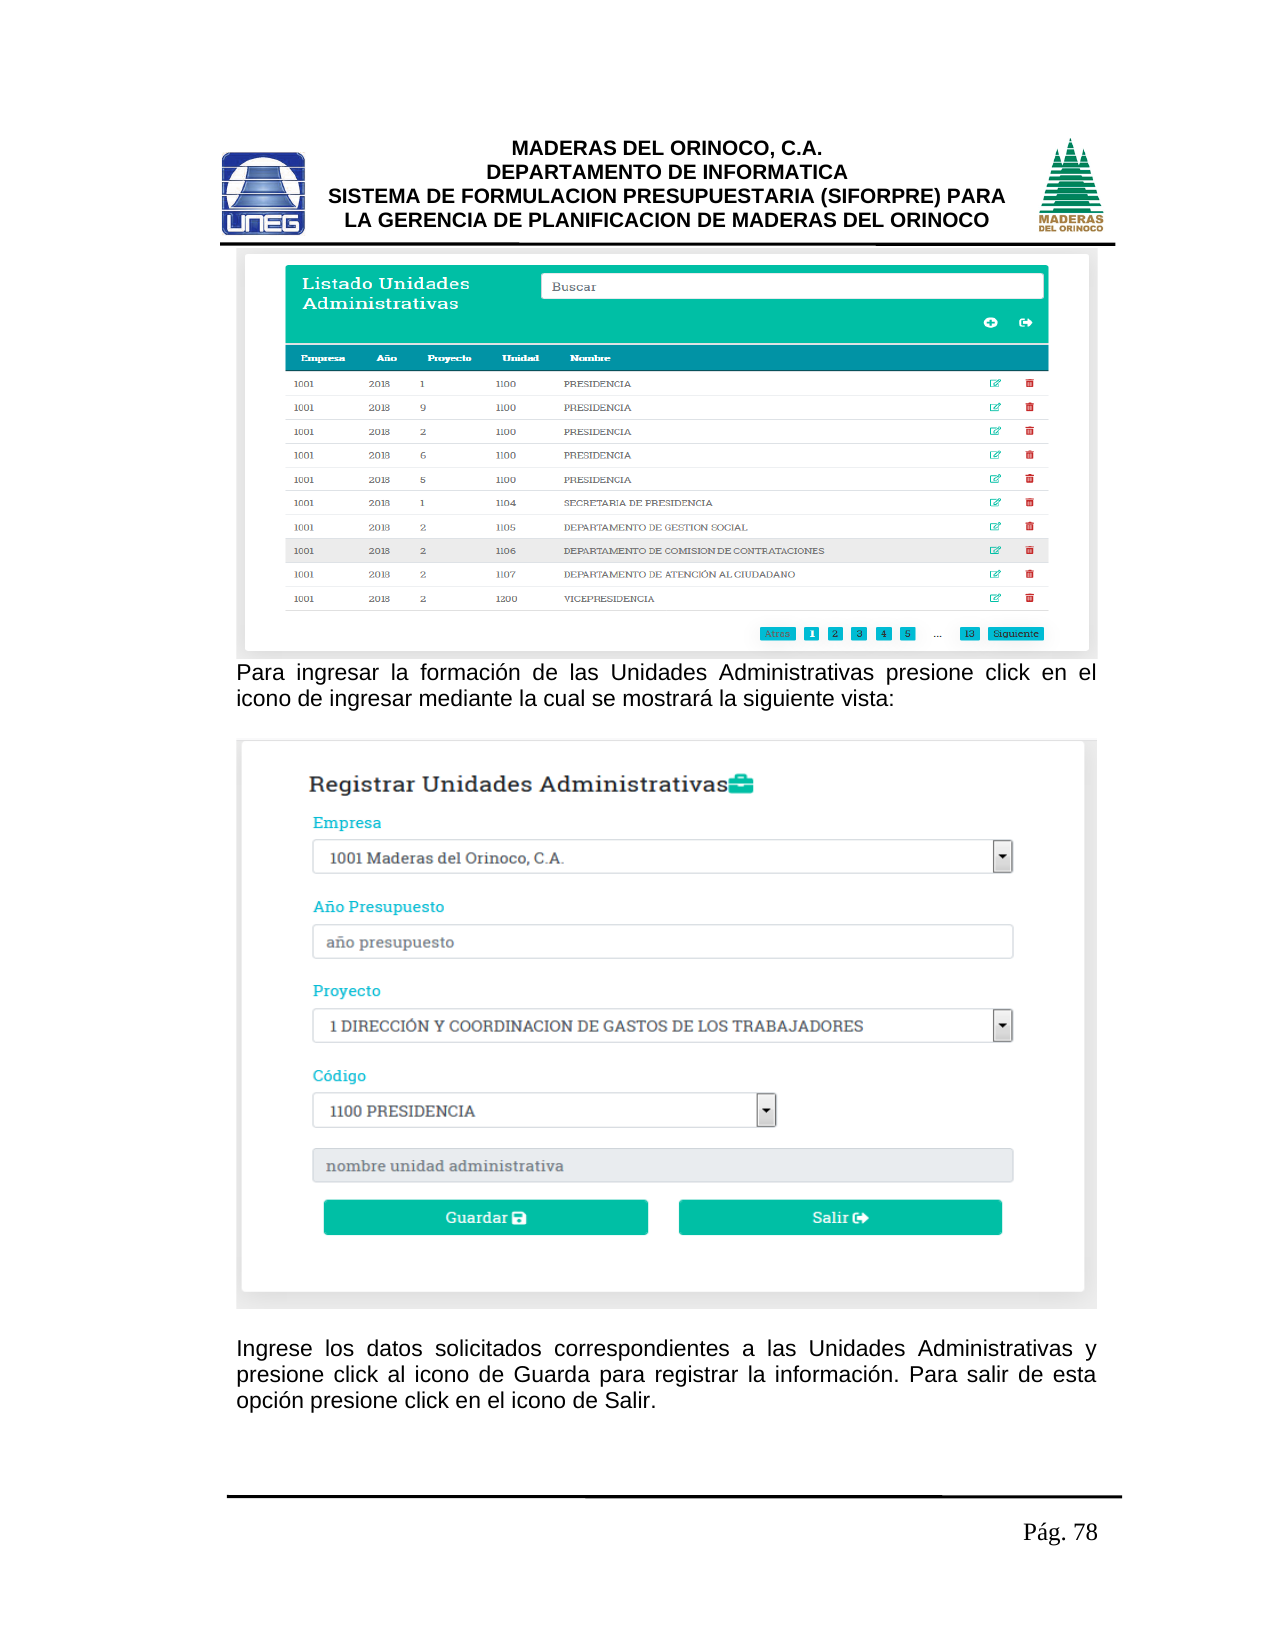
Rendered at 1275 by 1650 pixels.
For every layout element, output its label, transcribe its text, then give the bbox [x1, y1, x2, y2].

picture [1004, 137, 1137, 233]
text Para ingresar la formación de las Unidades Administrativas presione click en el icono de ingresar mediante la cual se mostrará la siguiente vista: [236, 659, 1098, 712]
text Ingrese los datos solicitados correspondientes a las Unidades Administrativas y presione click al icono de Guarda para registrar la información. Para salir de esta opción presione click en el icono de Salir. [236, 1335, 1098, 1414]
picture [236, 738, 1097, 1309]
picture [221, 152, 306, 236]
picture [236, 248, 1098, 659]
